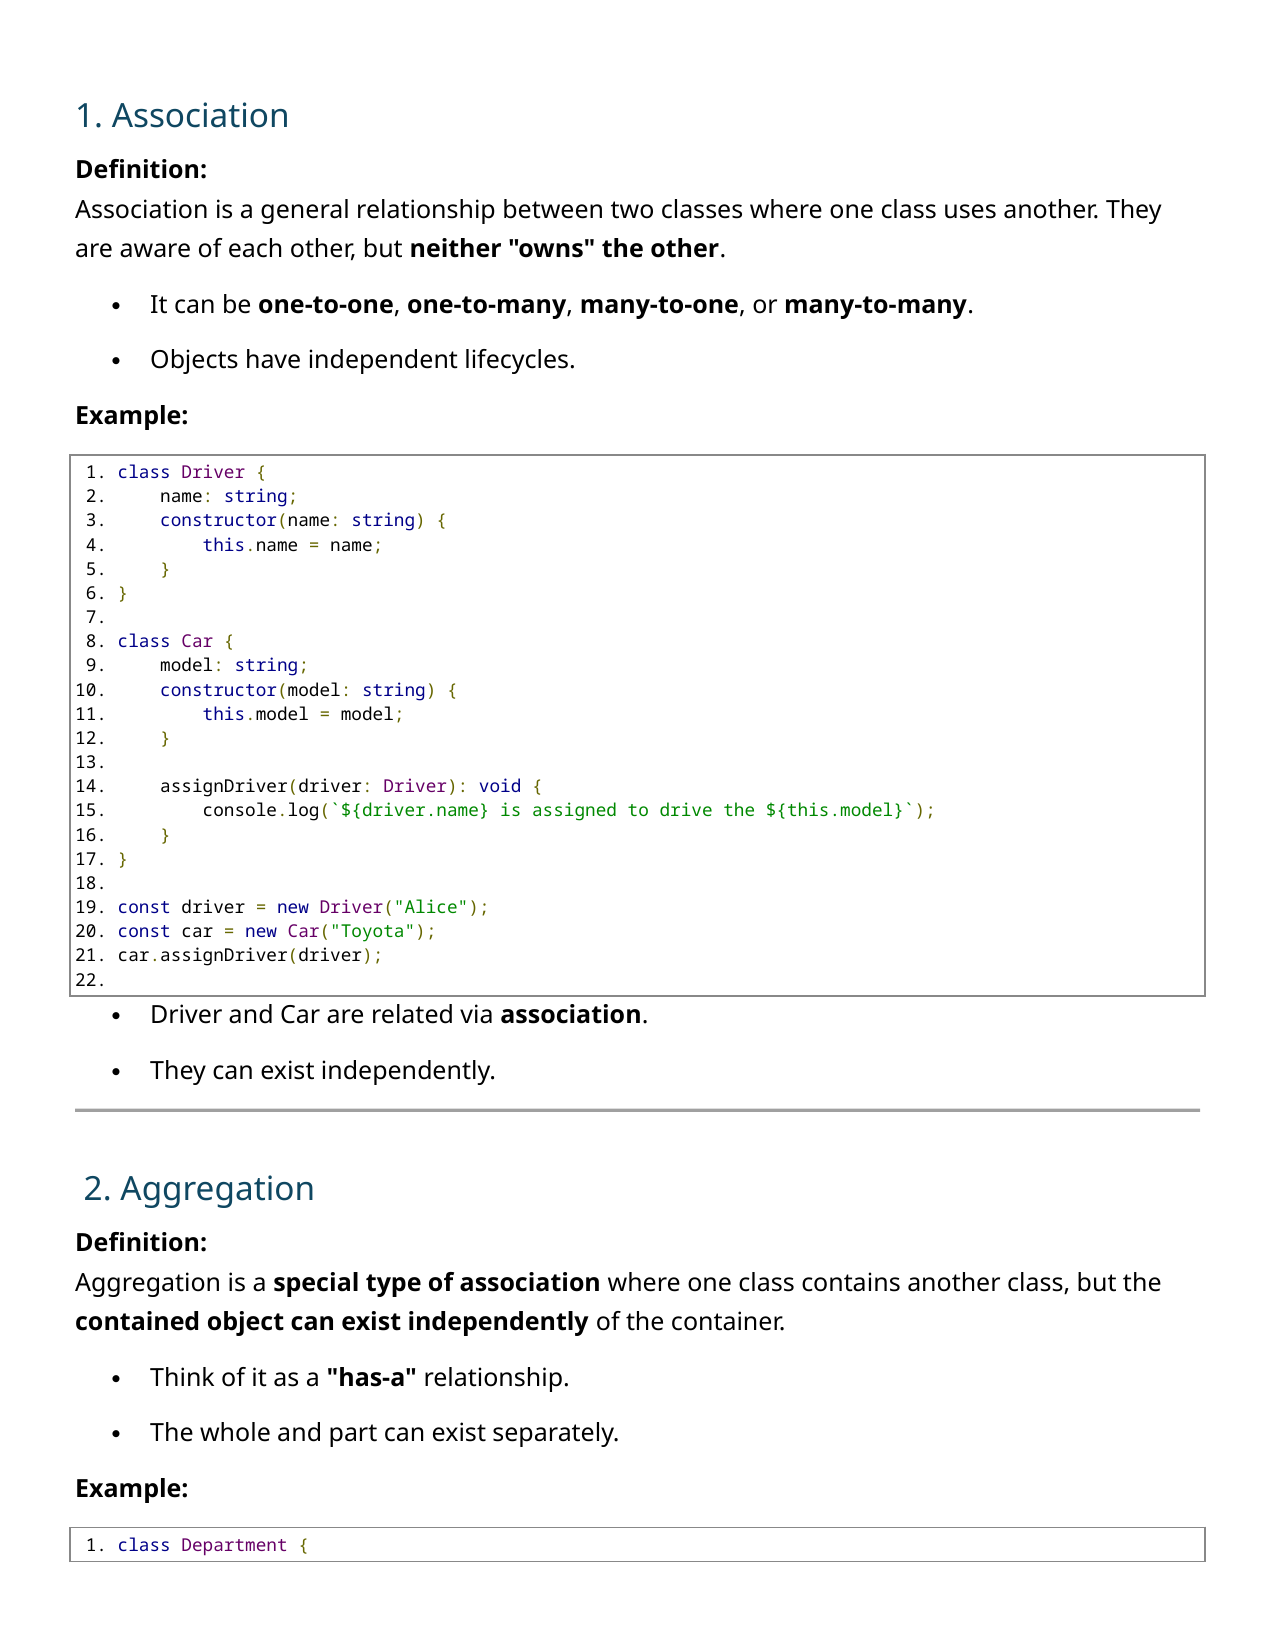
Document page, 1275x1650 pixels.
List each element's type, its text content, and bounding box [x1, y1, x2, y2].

text 7. [75, 604, 1200, 629]
text 18. [75, 870, 1200, 894]
text 12. } [75, 725, 1200, 749]
text 9. model: string; [75, 653, 1200, 677]
text 20. const car = new Car("Toyota"); [75, 919, 1200, 943]
text 22. [71, 961, 1204, 995]
text 3. constructor(name: string) { [75, 508, 1200, 532]
subtitle 2. Aggregation [75, 1164, 1200, 1210]
text 21. car.assignDriver(driver); [75, 943, 1200, 961]
text 2. name: string; [75, 484, 1200, 508]
text Example: [75, 1471, 1200, 1505]
text 10. constructor(model: string) { [75, 677, 1200, 701]
subtitle 1. Association [75, 92, 1200, 137]
text 13. [75, 749, 1200, 774]
list Objects have independent lifecycles. [112, 342, 1200, 376]
text 1. class Department { [71, 1528, 1204, 1561]
text 6. } [75, 580, 1200, 604]
text Definition: Aggregation is a special type of association where one class contains another class, but the contained object can exist independently of the container. [75, 1225, 1200, 1337]
list Think of it as a "has-a" relationship. [112, 1359, 1200, 1393]
text 11. this.model = model; [75, 701, 1200, 725]
list They can exist independently. [112, 1053, 1200, 1087]
text 16. } [75, 822, 1200, 846]
text 14. assignDriver(driver: Driver): void { [75, 774, 1200, 798]
text 17. } [75, 846, 1200, 870]
text 1. class Driver { [71, 456, 1204, 484]
text 8. class Car { [75, 629, 1200, 653]
text 19. const driver = new Driver("Alice"); [75, 894, 1200, 919]
list Driver and Car are related via association. [112, 997, 1200, 1031]
list The whole and part can exist separately. [112, 1415, 1200, 1449]
text 15. console.log(`${driver.name} is assigned to drive the ${this.model}`); [75, 798, 1200, 822]
text Example: [75, 398, 1200, 432]
list It can be one-to-one, one-to-many, many-to-one, or many-to-many. [112, 286, 1200, 320]
text 5. } [75, 556, 1200, 580]
text Definition: Association is a general relationship between two classes where one class uses another. They are aware of each other, but neither "owns" the other. [75, 152, 1200, 264]
text 4. this.name = name; [75, 532, 1200, 556]
